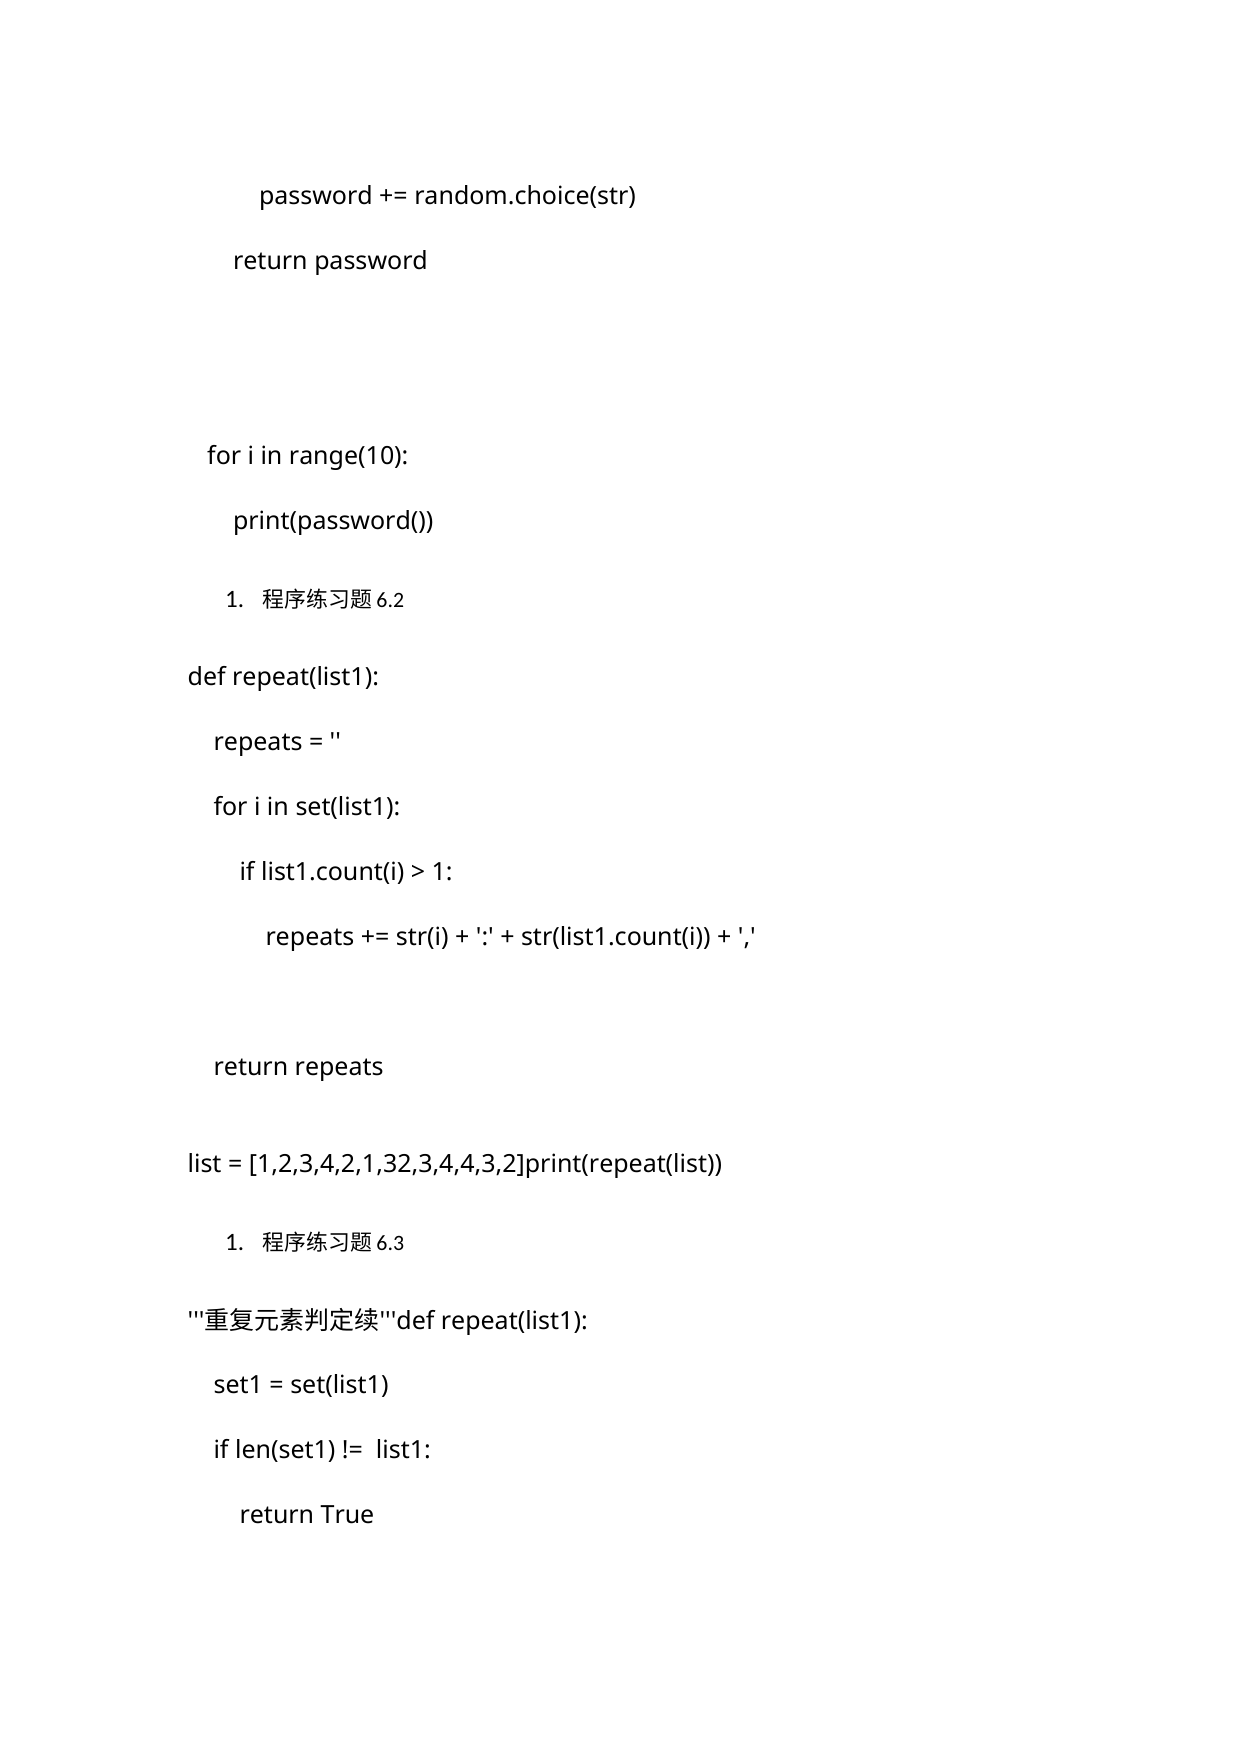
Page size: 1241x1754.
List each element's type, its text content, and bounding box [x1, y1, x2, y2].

text for i in set(list1): [187, 773, 1053, 838]
text if len(set1) != list1: [187, 1416, 1053, 1481]
text '''重复元素判定续'''def repeat(list1): [187, 1286, 1053, 1351]
text return True [187, 1481, 1053, 1546]
text print(password()) [187, 487, 1053, 552]
text return password [187, 227, 1053, 292]
text return repeats [187, 1033, 1053, 1098]
text list = [1,2,3,4,2,1,32,3,4,4,3,2]print(repeat(list)) [187, 1130, 1053, 1195]
text repeats = '' [187, 708, 1053, 773]
list 程序练习题6.3 [225, 1224, 1053, 1257]
text if list1.count(i) > 1: [187, 838, 1053, 903]
text set1 = set(list1) [187, 1351, 1053, 1416]
list 程序练习题6.2 [225, 581, 1053, 614]
text for i in range(10): [187, 422, 1053, 487]
text password += random.choice(str) [187, 162, 1053, 227]
text def repeat(list1): [187, 643, 1053, 708]
text repeats += str(i) + ':' + str(list1.count(i)) + ',' [187, 903, 1053, 968]
